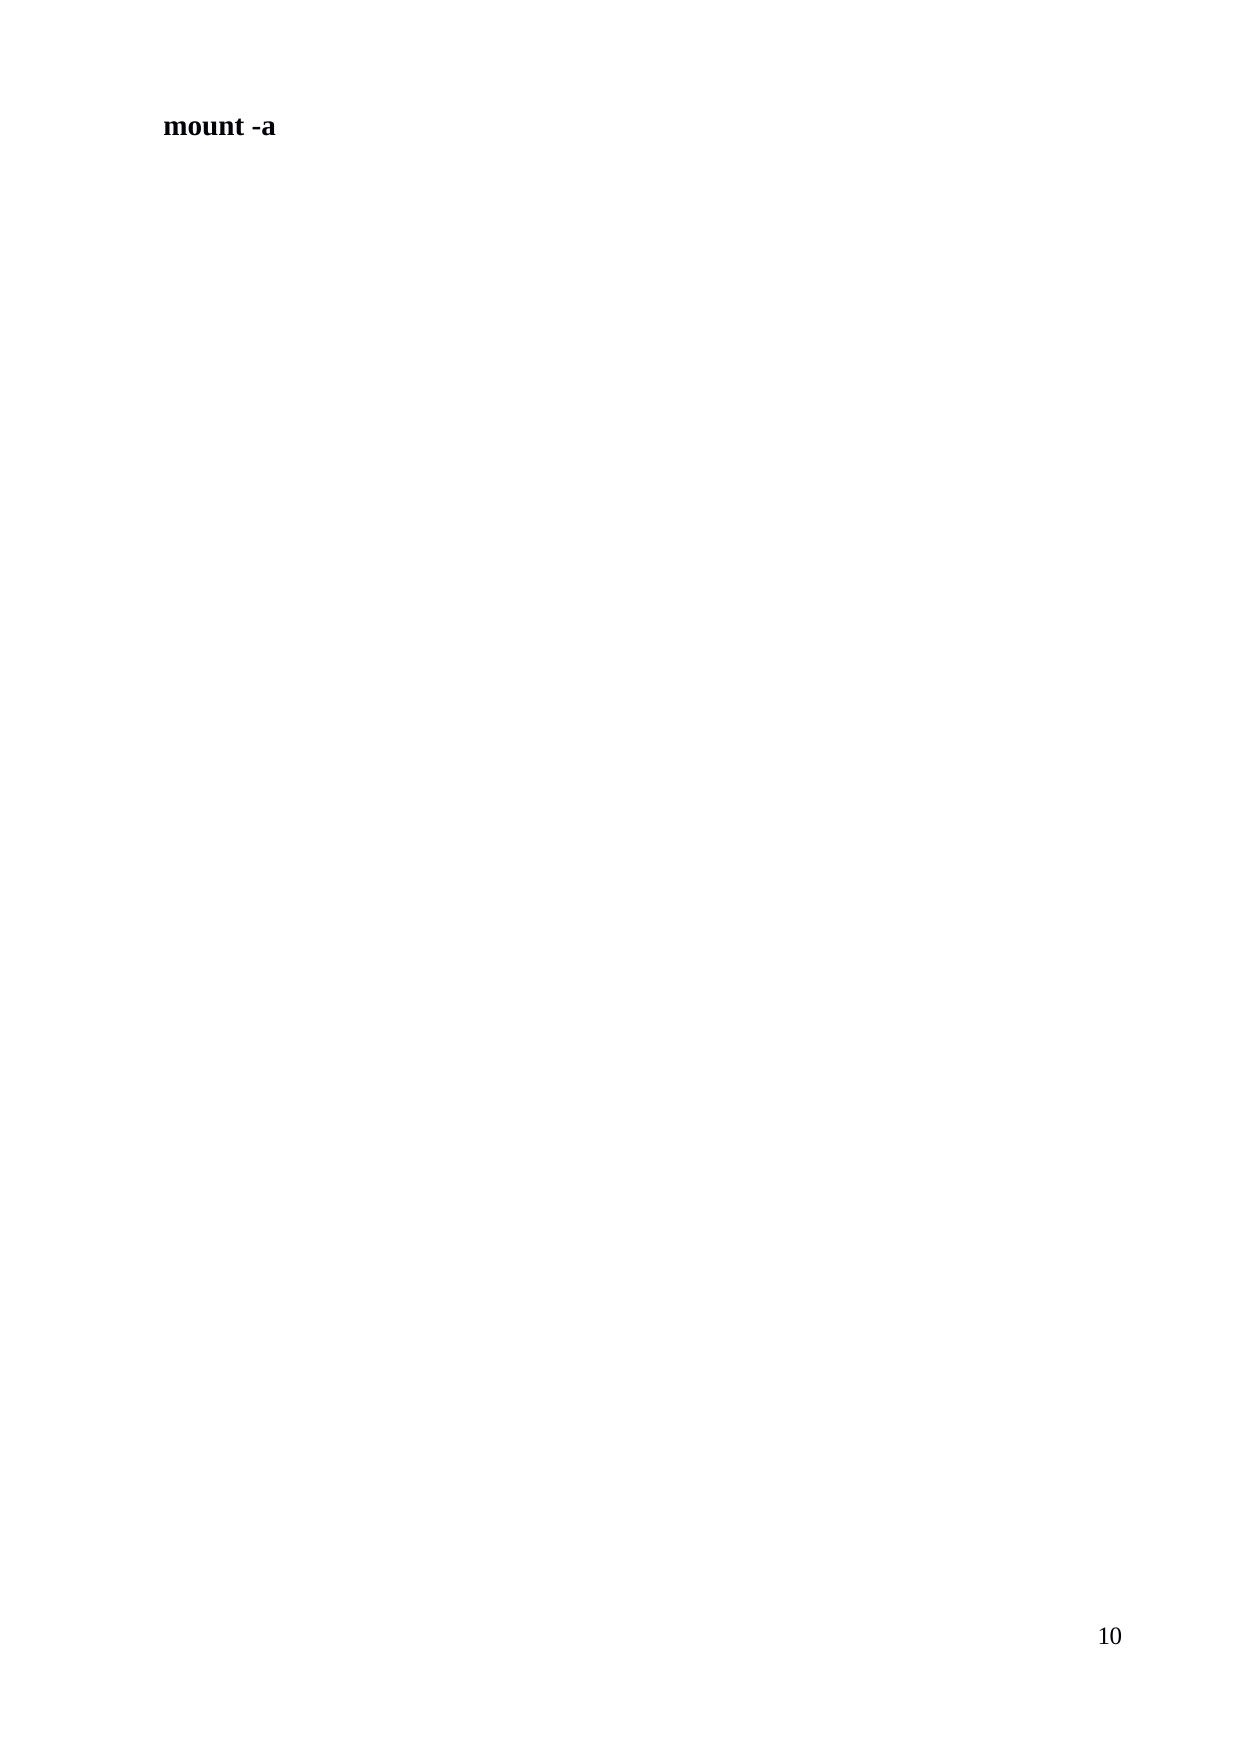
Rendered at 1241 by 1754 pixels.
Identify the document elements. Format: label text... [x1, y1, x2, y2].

subtitle mount -a [163, 108, 1181, 142]
